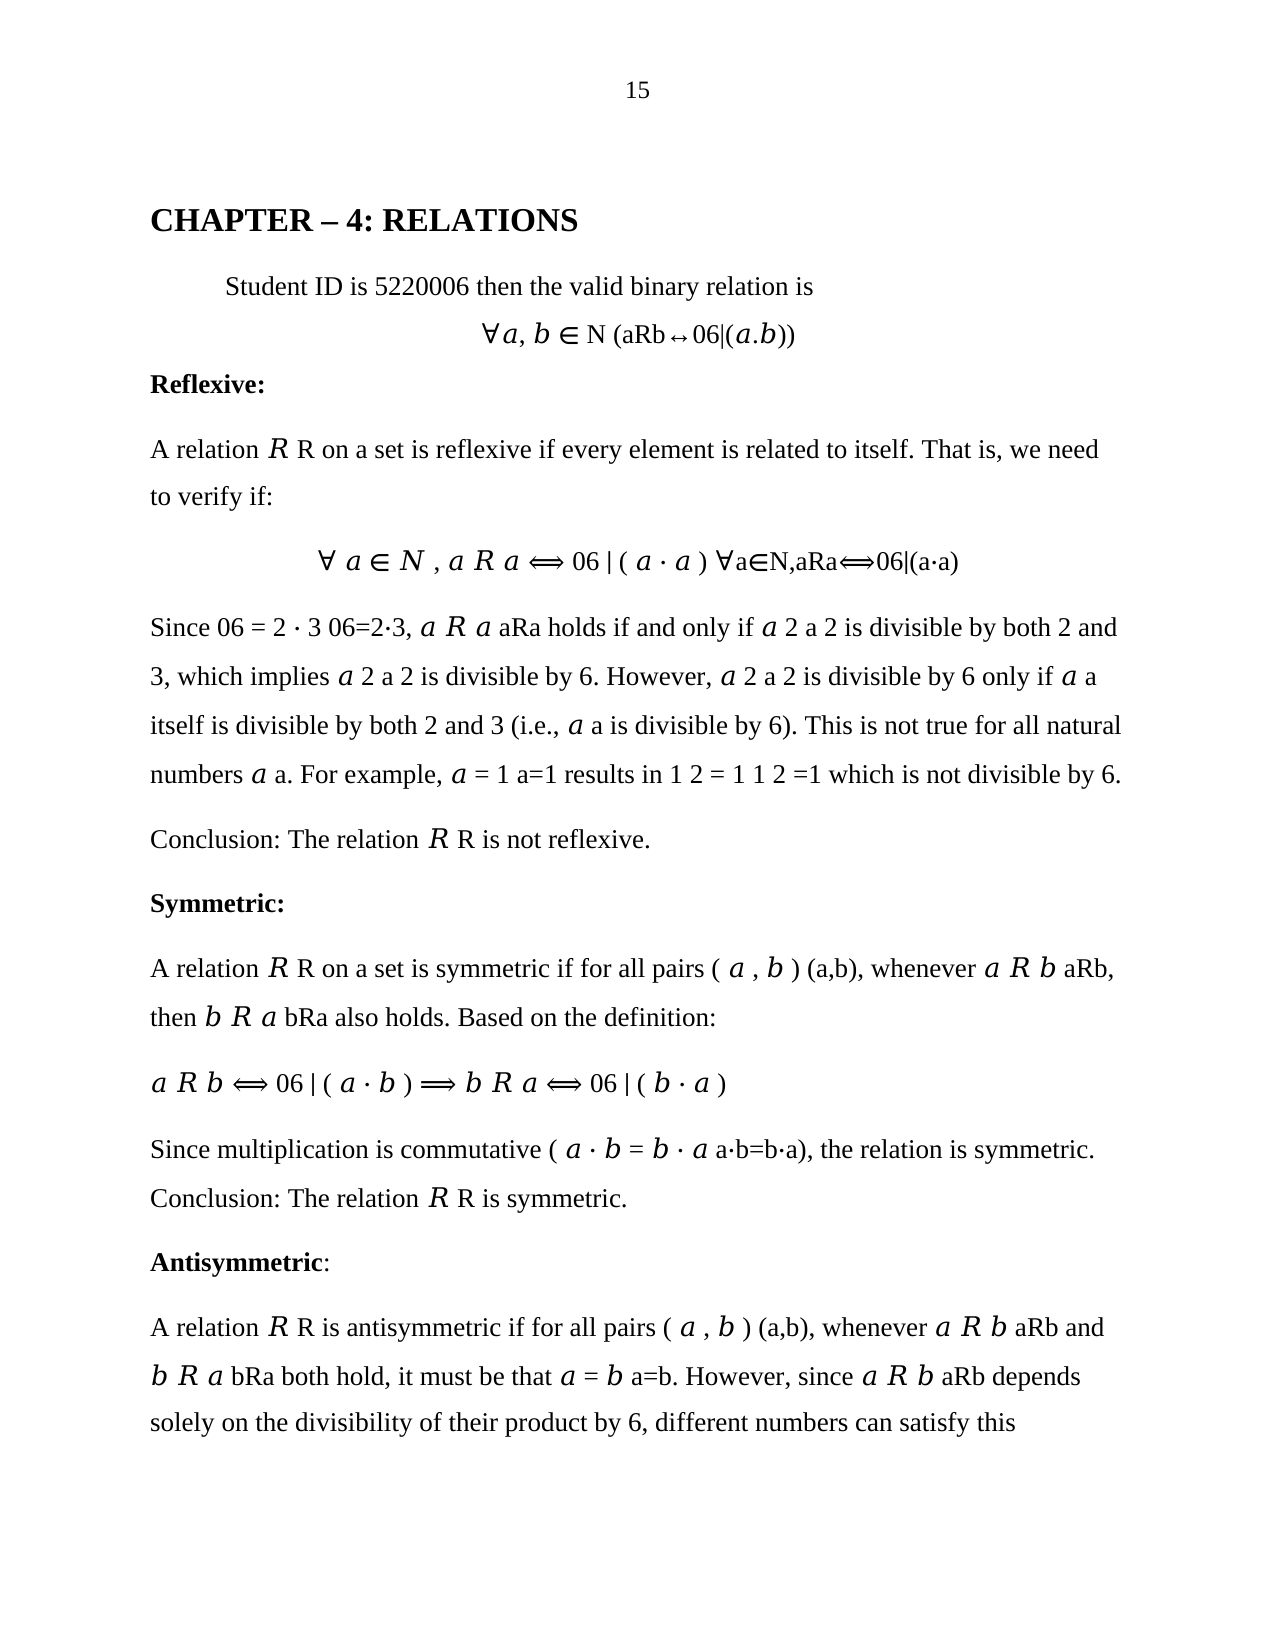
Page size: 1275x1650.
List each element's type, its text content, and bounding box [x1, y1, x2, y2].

text Conclusion: The relation 𝑅 R is not reflexive. [150, 822, 1125, 854]
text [150, 1309, 1125, 1438]
text A relation 𝑅 R on a set is symmetric if for all pairs ( 𝑎 , 𝑏 ) (a,b), whenever 𝑎 𝑅 𝑏 aRb, then 𝑏 𝑅 𝑎 bRa also holds. Based on the definition: [150, 951, 1125, 1033]
text ∀𝑎, 𝑏 ∈ N (aRb↔06|(𝑎.𝑏)) [150, 317, 1125, 349]
text ∀ 𝑎 ∈ 𝑁 , 𝑎 𝑅 𝑎 ⟺ 06 ∣ ( 𝑎 ⋅ 𝑎 ) ∀a∈N,aRa⟺06∣(a⋅a) [150, 543, 1125, 576]
list CHAPTER – 4: RELATIONS [150, 200, 1125, 238]
text Antisymmetric: [150, 1246, 1125, 1277]
text A relation 𝑅 R on a set is reflexive if every element is related to itself. That is, we need to verify if: [150, 432, 1125, 511]
text 𝑎 𝑅 𝑏 ⟺ 06 ∣ ( 𝑎 ⋅ 𝑏 ) ⟹ 𝑏 𝑅 𝑎 ⟺ 06 ∣ ( 𝑏 ⋅ 𝑎 ) [150, 1066, 1125, 1098]
text Symmetric: [150, 888, 1125, 919]
text Since multiplication is commutative ( 𝑎 ⋅ 𝑏 = 𝑏 ⋅ 𝑎 a⋅b=b⋅a), the relation is symmetric. Conclusion: The relation 𝑅 R is symmetric. [150, 1131, 1125, 1213]
text Student ID is 5220006 then the valid binary relation is [150, 270, 1125, 301]
text Since 06 = 2 ⋅ 3 06=2⋅3, 𝑎 𝑅 𝑎 aRa holds if and only if 𝑎 2 a 2 is divisible by both 2 and 3, which implies 𝑎 2 a 2 is divisible by 6. However, 𝑎 2 a 2 is divisible by 6 only if 𝑎 a itself is divisible by both 2 and 3 (i.e., 𝑎 a is divisible by 6). This is not true for all natural numbers 𝑎 a. For example, 𝑎 = 1 a=1 results in 1 2 = 1 1 2 =1 which is not divisible by 6. [150, 609, 1125, 789]
text Reflexive: [150, 369, 1125, 400]
